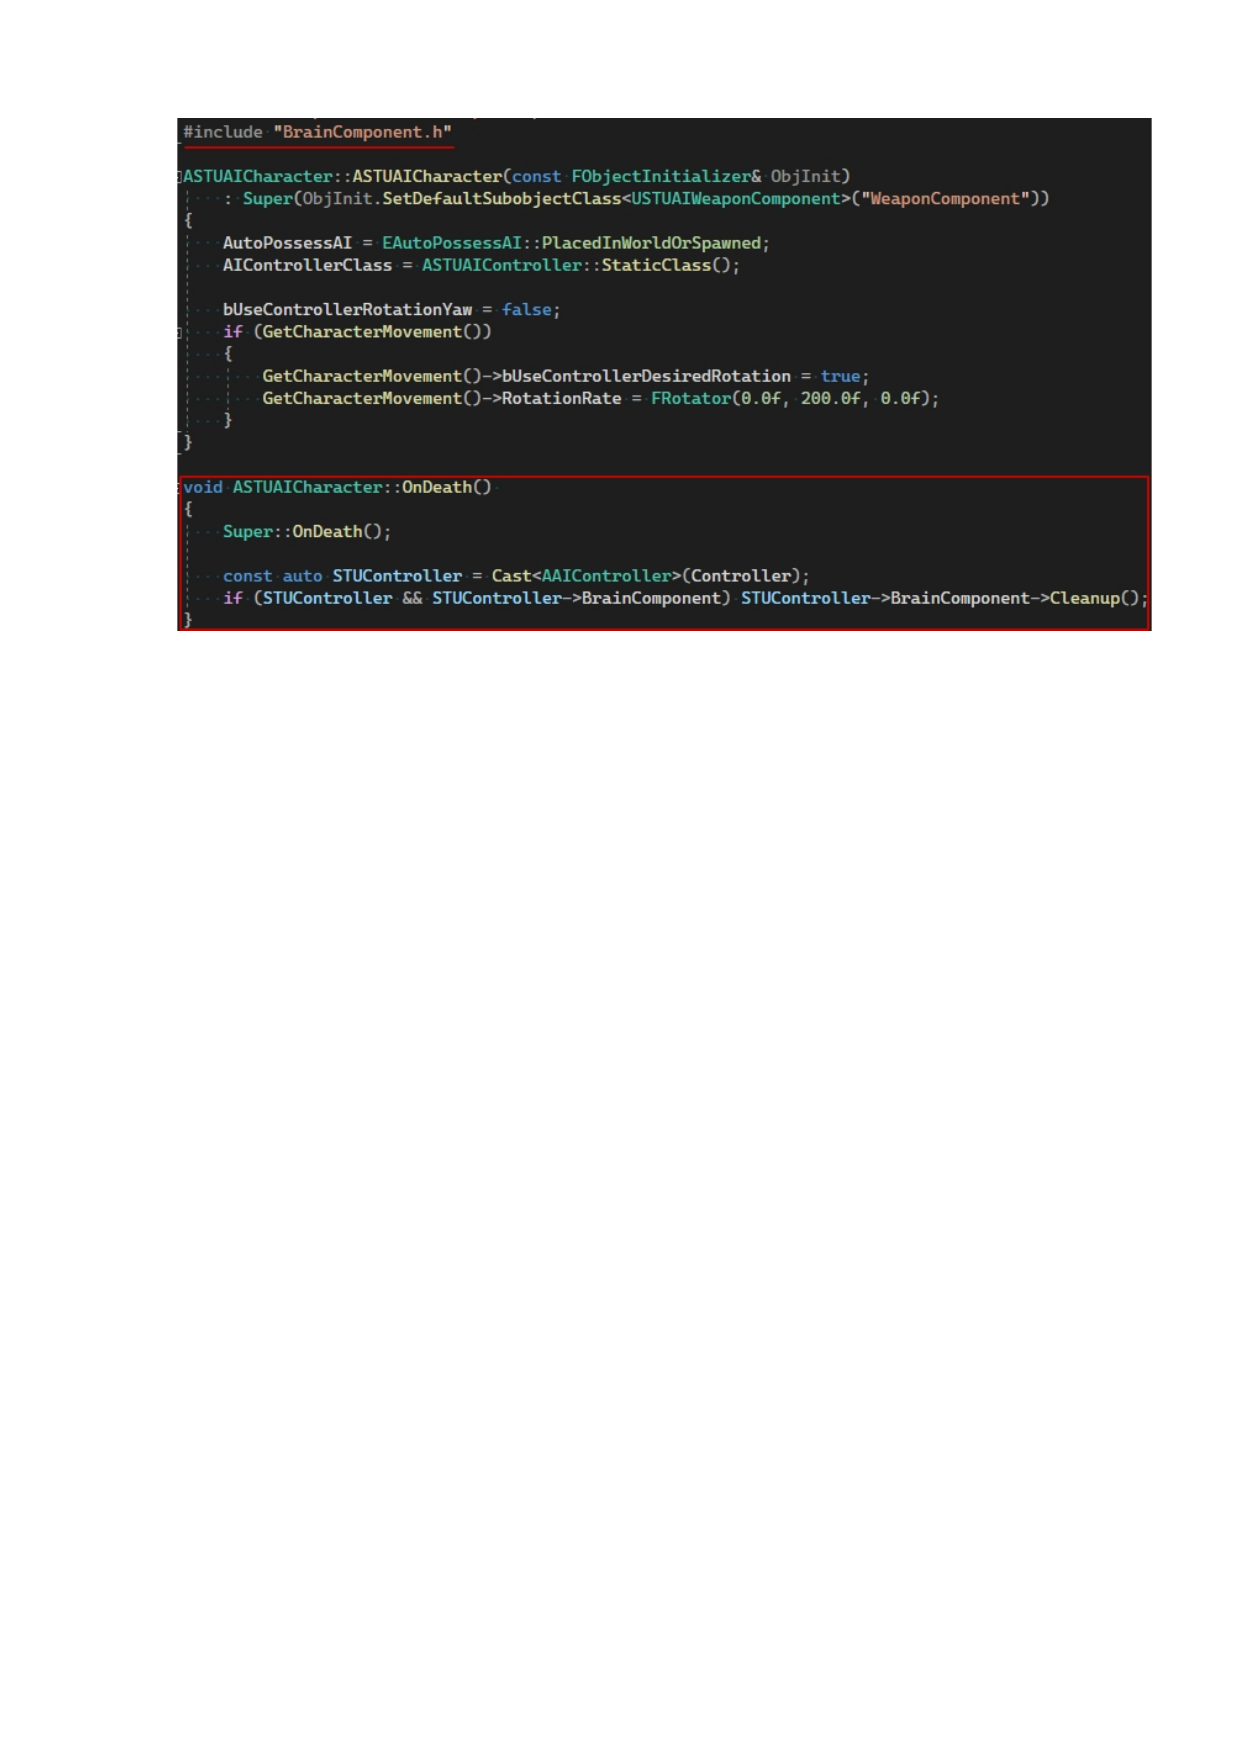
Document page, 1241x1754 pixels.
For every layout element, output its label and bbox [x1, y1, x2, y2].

picture [177, 118, 1152, 631]
